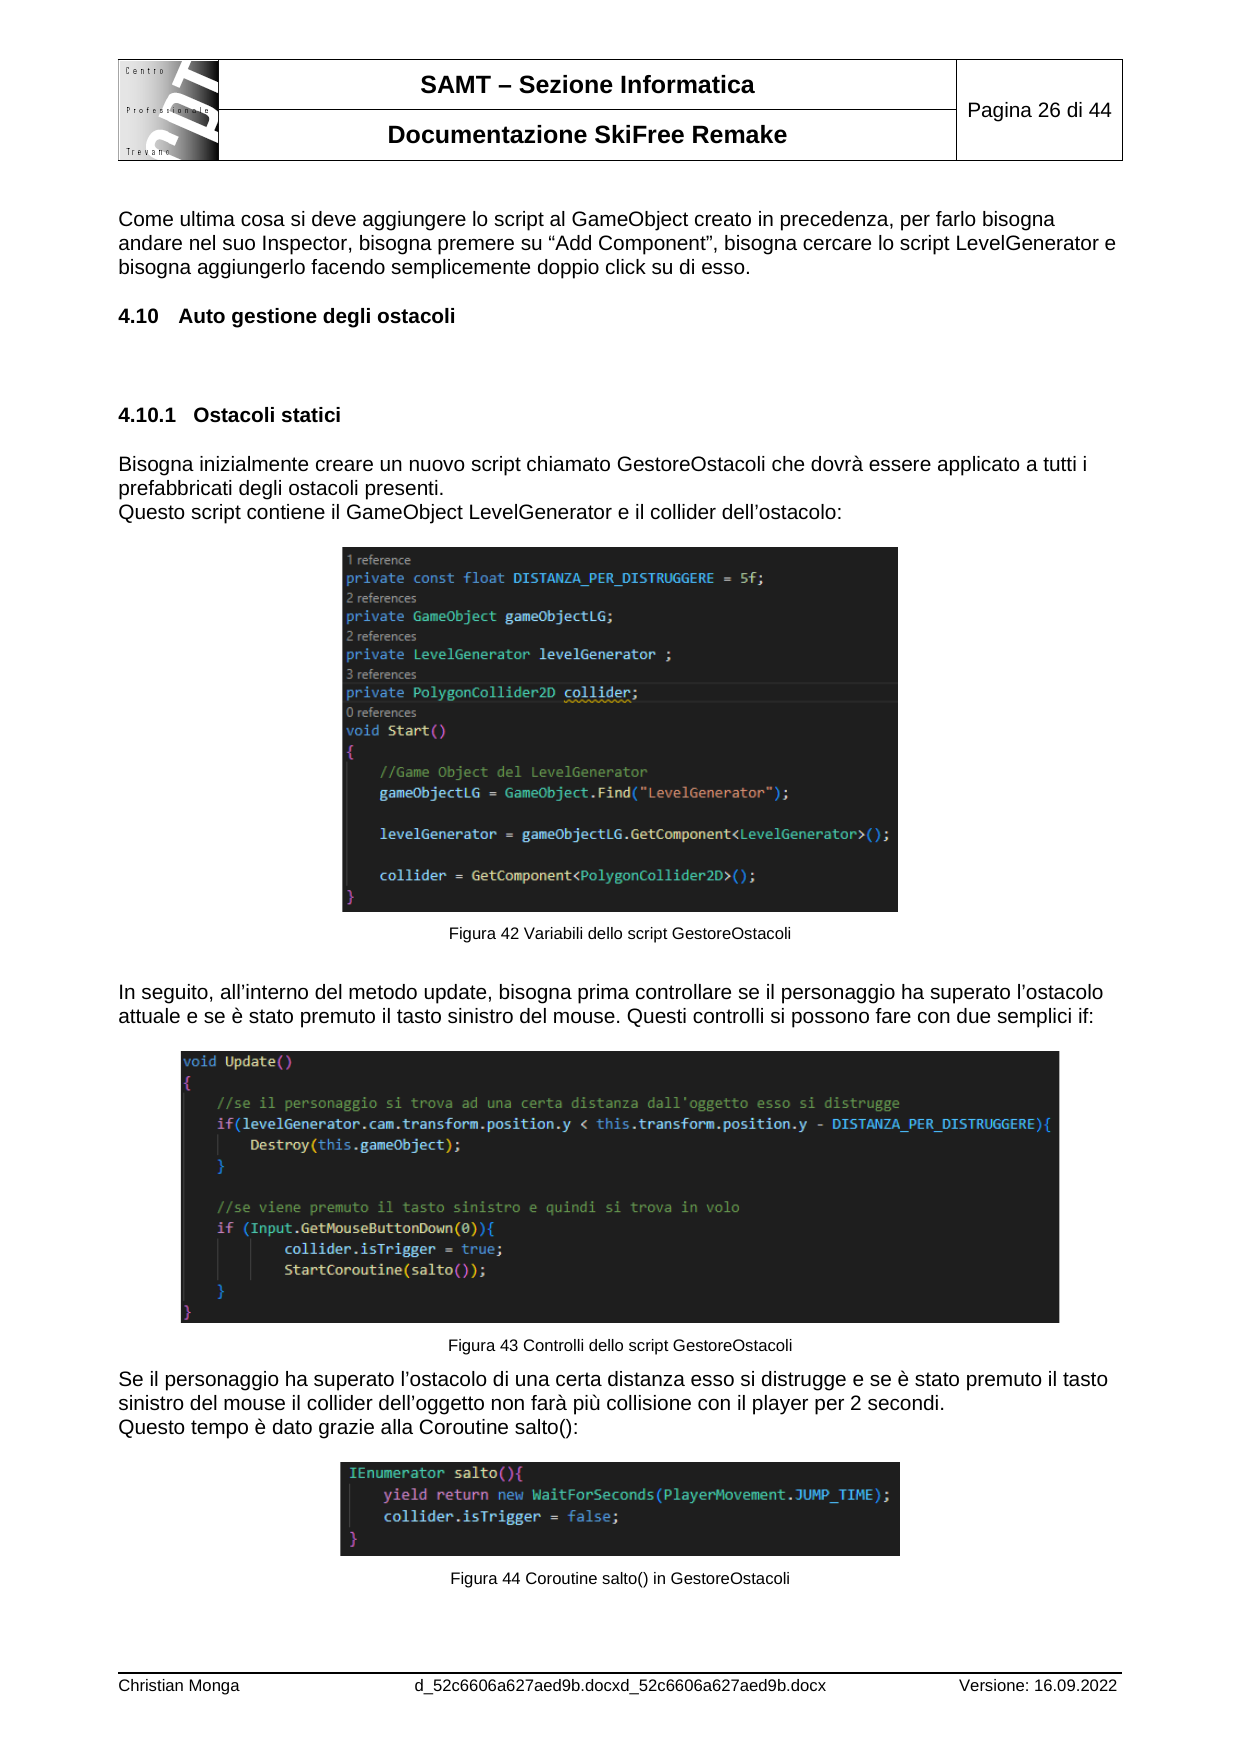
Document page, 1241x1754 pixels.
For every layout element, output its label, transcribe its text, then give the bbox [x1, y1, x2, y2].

text Figura 42 Variabili dello script GestoreOstacoli [118, 924, 1122, 943]
picture [118, 60, 219, 160]
text In seguito, all’interno del metodo update, bisogna prima controllare se il personaggio ha superato l’ostacolo attuale e se è stato premuto il tasto sinistro del mouse. Questi controlli si possono fare con due semplici if: [118, 980, 1122, 1028]
picture [340, 1462, 900, 1556]
text Come ultima cosa si deve aggiungere lo script al GameObject creato in precedenza, per farlo bisogna andare nel suo Inspector, bisogna premere su “Add Component”, bisogna cercare lo script LevelGenerator e bisogna aggiungerlo facendo semplicemente doppio click su di esso. [118, 207, 1122, 279]
picture [180, 1051, 1060, 1323]
text Questo tempo è dato grazie alla Coroutine salto(): [118, 1415, 1122, 1439]
picture [342, 547, 898, 912]
text Bisogna inizialmente creare un nuovo script chiamato GestoreOstacoli che dovrà essere applicato a tutti i prefabbricati degli ostacoli presenti. [118, 452, 1122, 499]
text Se il personaggio ha superato l’ostacolo di una certa distanza esso si distrugge e se è stato premuto il tasto sinistro del mouse il collider dell’oggetto non farà più collisione con il player per 2 secondi. [118, 1367, 1122, 1415]
text Questo script contiene il GameObject LevelGenerator e il collider dell’ostacolo: [118, 499, 1122, 523]
text Figura 43 Controlli dello script GestoreOstacoli [118, 1335, 1122, 1354]
text Figura 44 Coroutine salto() in GestoreOstacoli [118, 1568, 1122, 1588]
subtitle Auto gestione degli ostacoli [118, 304, 1122, 328]
subtitle Ostacoli statici [118, 403, 1122, 427]
